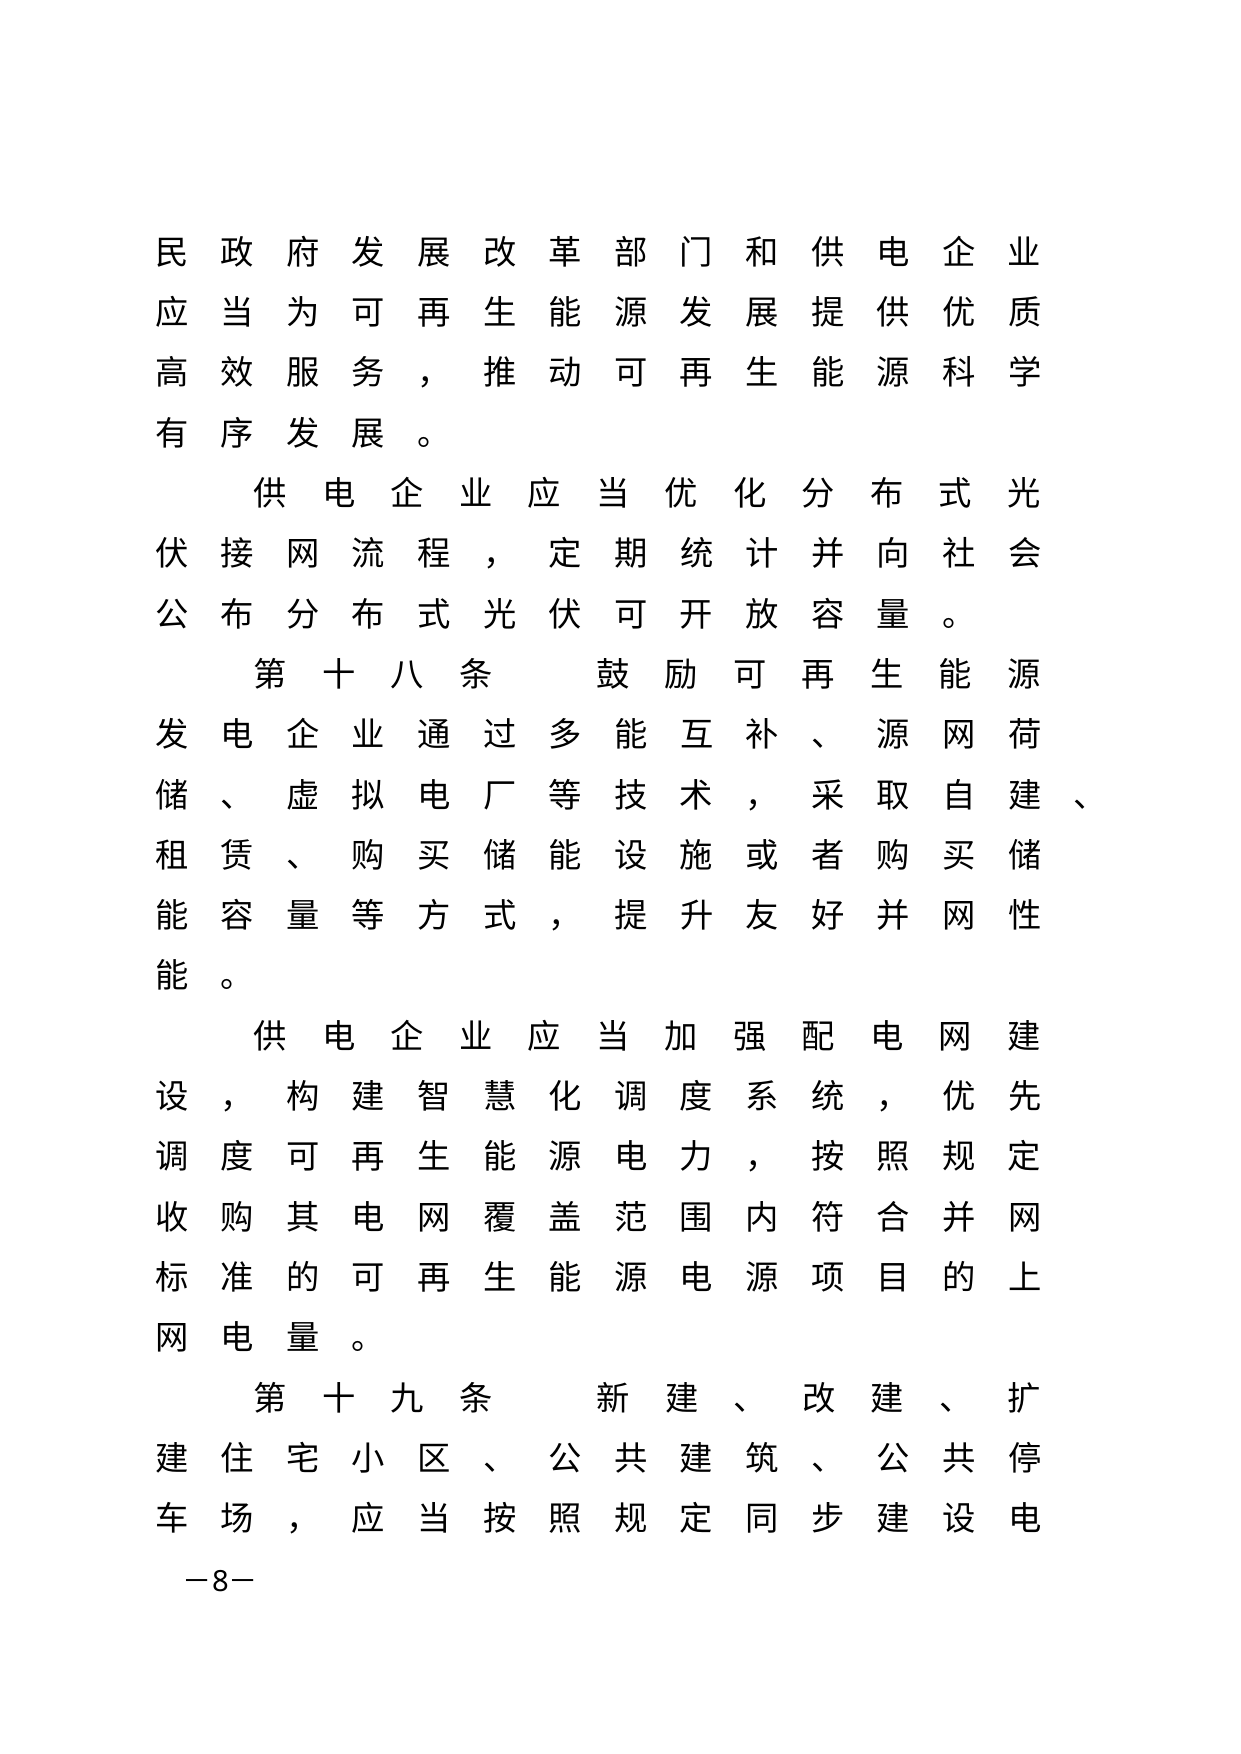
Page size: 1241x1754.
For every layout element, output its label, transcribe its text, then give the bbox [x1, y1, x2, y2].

text 第十九条 新建、改建、扩建住宅小区、公共建筑、公共停车场，应当按照规定同步建设电动汽车充电设施或者预留充电设施建设条件，满足直接装表接电要求。 [155, 1365, 1073, 1546]
text 第十八条 鼓励可再生能源发电企业通过多能互补、源网荷储、虚拟电厂等技术，采取自建、租赁、购买储能设施或者购买储能容量等方式，提升友好并网性能。 [155, 642, 1073, 1003]
text 供电企业应当优化分布式光伏接网流程，定期统计并向社会公布分布式光伏可开放容量。 [155, 461, 1073, 642]
text 供电企业应当加强配电网建设，构建智慧化调度系统，优先调度可再生能源电力，按照规定收购其电网覆盖范围内符合并网标准的可再生能源电源项目的上网电量。 [155, 1003, 1073, 1365]
text 第十七条 市、县（区）人民政府发展改革部门和供电企业应当为可再生能源发展提供优质高效服务，推动可再生能源科学有序发展。 [155, 219, 1073, 461]
